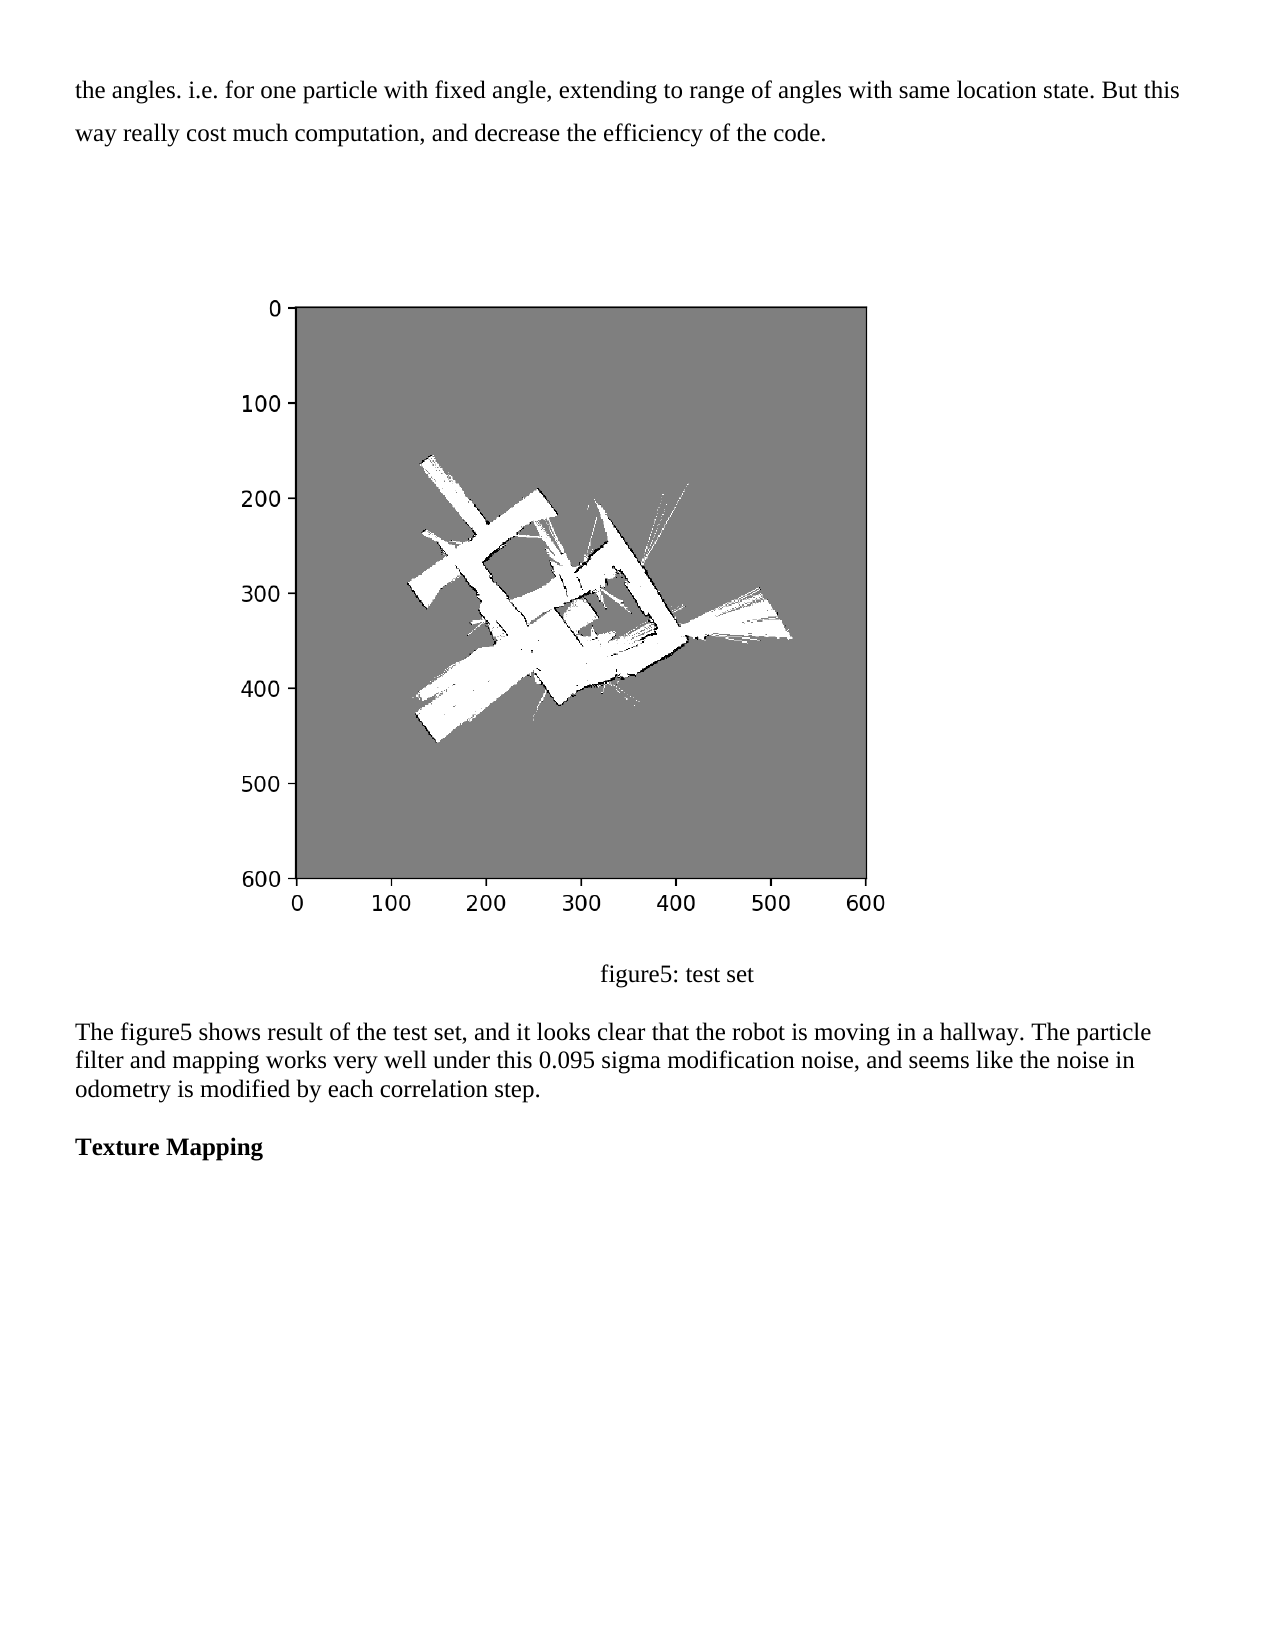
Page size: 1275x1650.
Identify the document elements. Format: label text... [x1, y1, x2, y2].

text Texture Mapping [75, 1132, 1200, 1161]
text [75, 75, 1200, 147]
text figure5: test set [75, 959, 1200, 988]
picture [75, 218, 1062, 960]
text The figure5 shows result of the test set, and it looks clear that the robot is moving in a hallway. The particle filter and mapping works very well under this 0.095 sigma modification noise, and seems like the noise in odometry is modified by each correlation step. [75, 1017, 1200, 1103]
